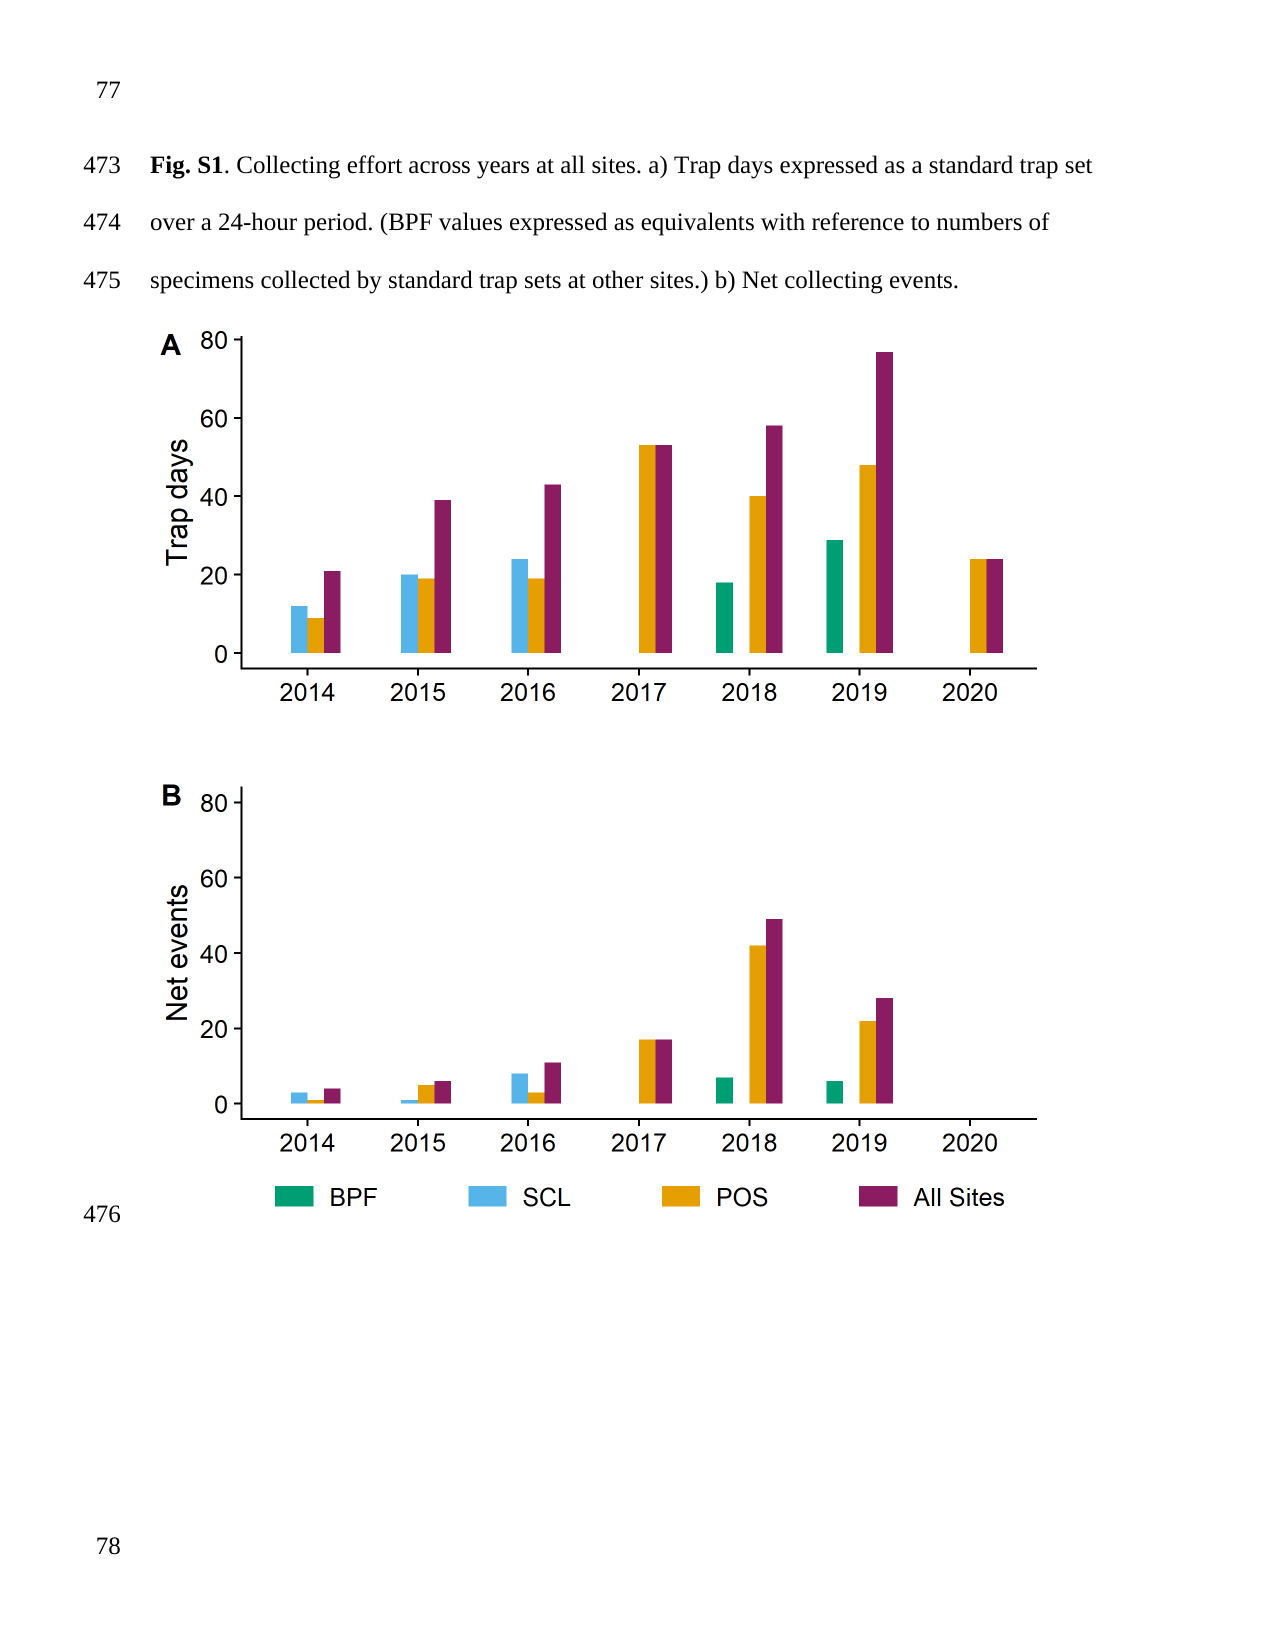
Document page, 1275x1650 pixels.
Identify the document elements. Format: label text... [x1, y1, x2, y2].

picture [150, 322, 1050, 1223]
text Fig. S1. Collecting effort across years at all sites. a) Trap days expressed as a standard trap set over a 24-hour period. (BPF values expressed as equivalents with reference to numbers of specimens collected by standard trap sets at other sites.) b) Net collecting events. [150, 150, 1125, 294]
